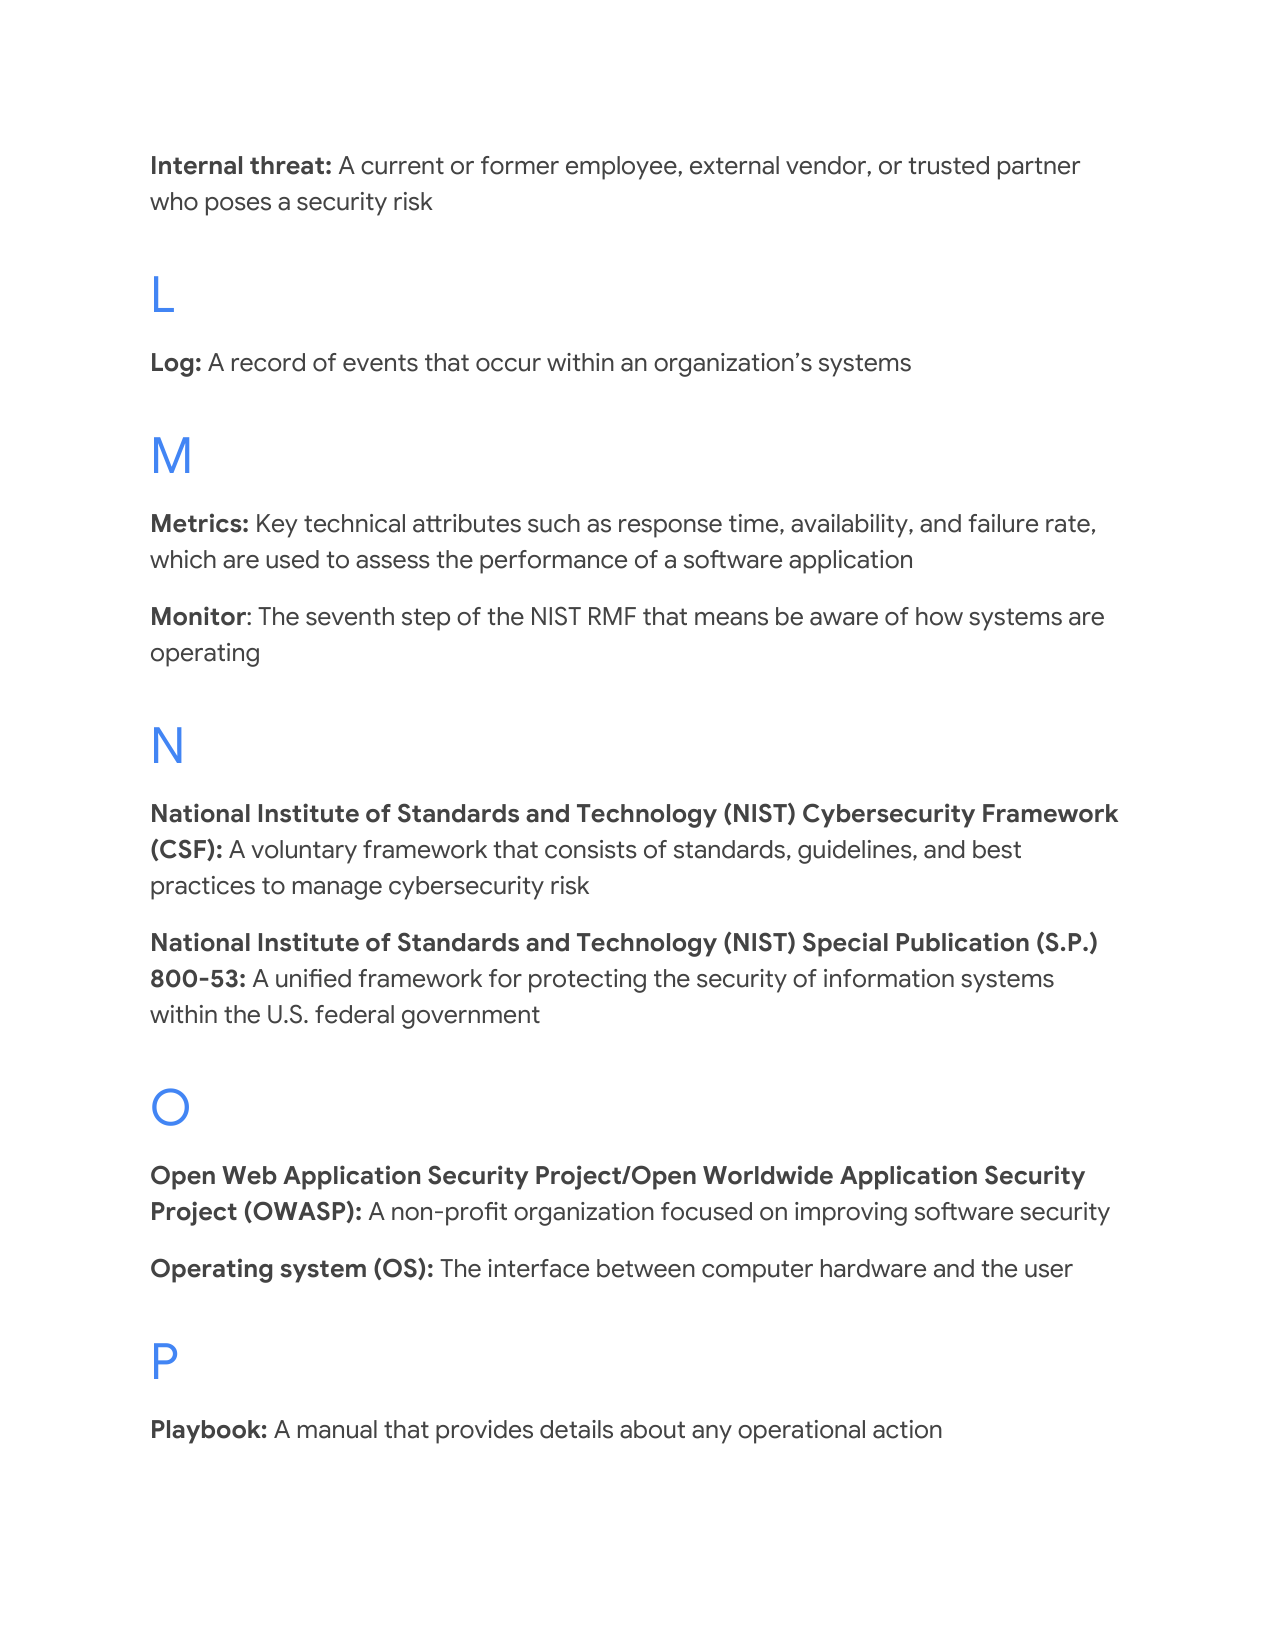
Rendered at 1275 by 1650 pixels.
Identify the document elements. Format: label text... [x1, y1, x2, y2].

text Open Web Application Security Project/Open Worldwide Application Security Project (OWASP): A non-profit organization focused on improving software security [150, 1161, 1125, 1228]
subtitle M [150, 425, 1125, 487]
text National Institute of Standards and Technology (NIST) Cybersecurity Framework (CSF): A voluntary framework that consists of standards, guidelines, and best practices to manage cybersecurity risk [150, 798, 1125, 902]
subtitle O [150, 1077, 1125, 1140]
text National Institute of Standards and Technology (NIST) Special Publication (S.P.) 800-53: A unified framework for protecting the security of information systems within the U.S. federal government [150, 927, 1125, 1031]
text Metrics: Key technical attributes such as response time, availability, and failure rate, which are used to assess the performance of a software application [150, 508, 1125, 576]
subtitle L [150, 264, 1125, 326]
text Monitor: The seventh step of the NIST RMF that means be aware of how systems are operating [150, 601, 1125, 669]
text Operating system (OS): The interface between computer hardware and the user [150, 1253, 1125, 1285]
text Playbook: A manual that provides details about any operational action [150, 1415, 1125, 1446]
text Log: A record of events that occur within an organization’s systems [150, 347, 1125, 378]
text Internal threat: A current or former employee, external vendor, or trusted partner who poses a security risk [150, 150, 1125, 217]
subtitle N [150, 715, 1125, 778]
subtitle P [150, 1331, 1125, 1394]
